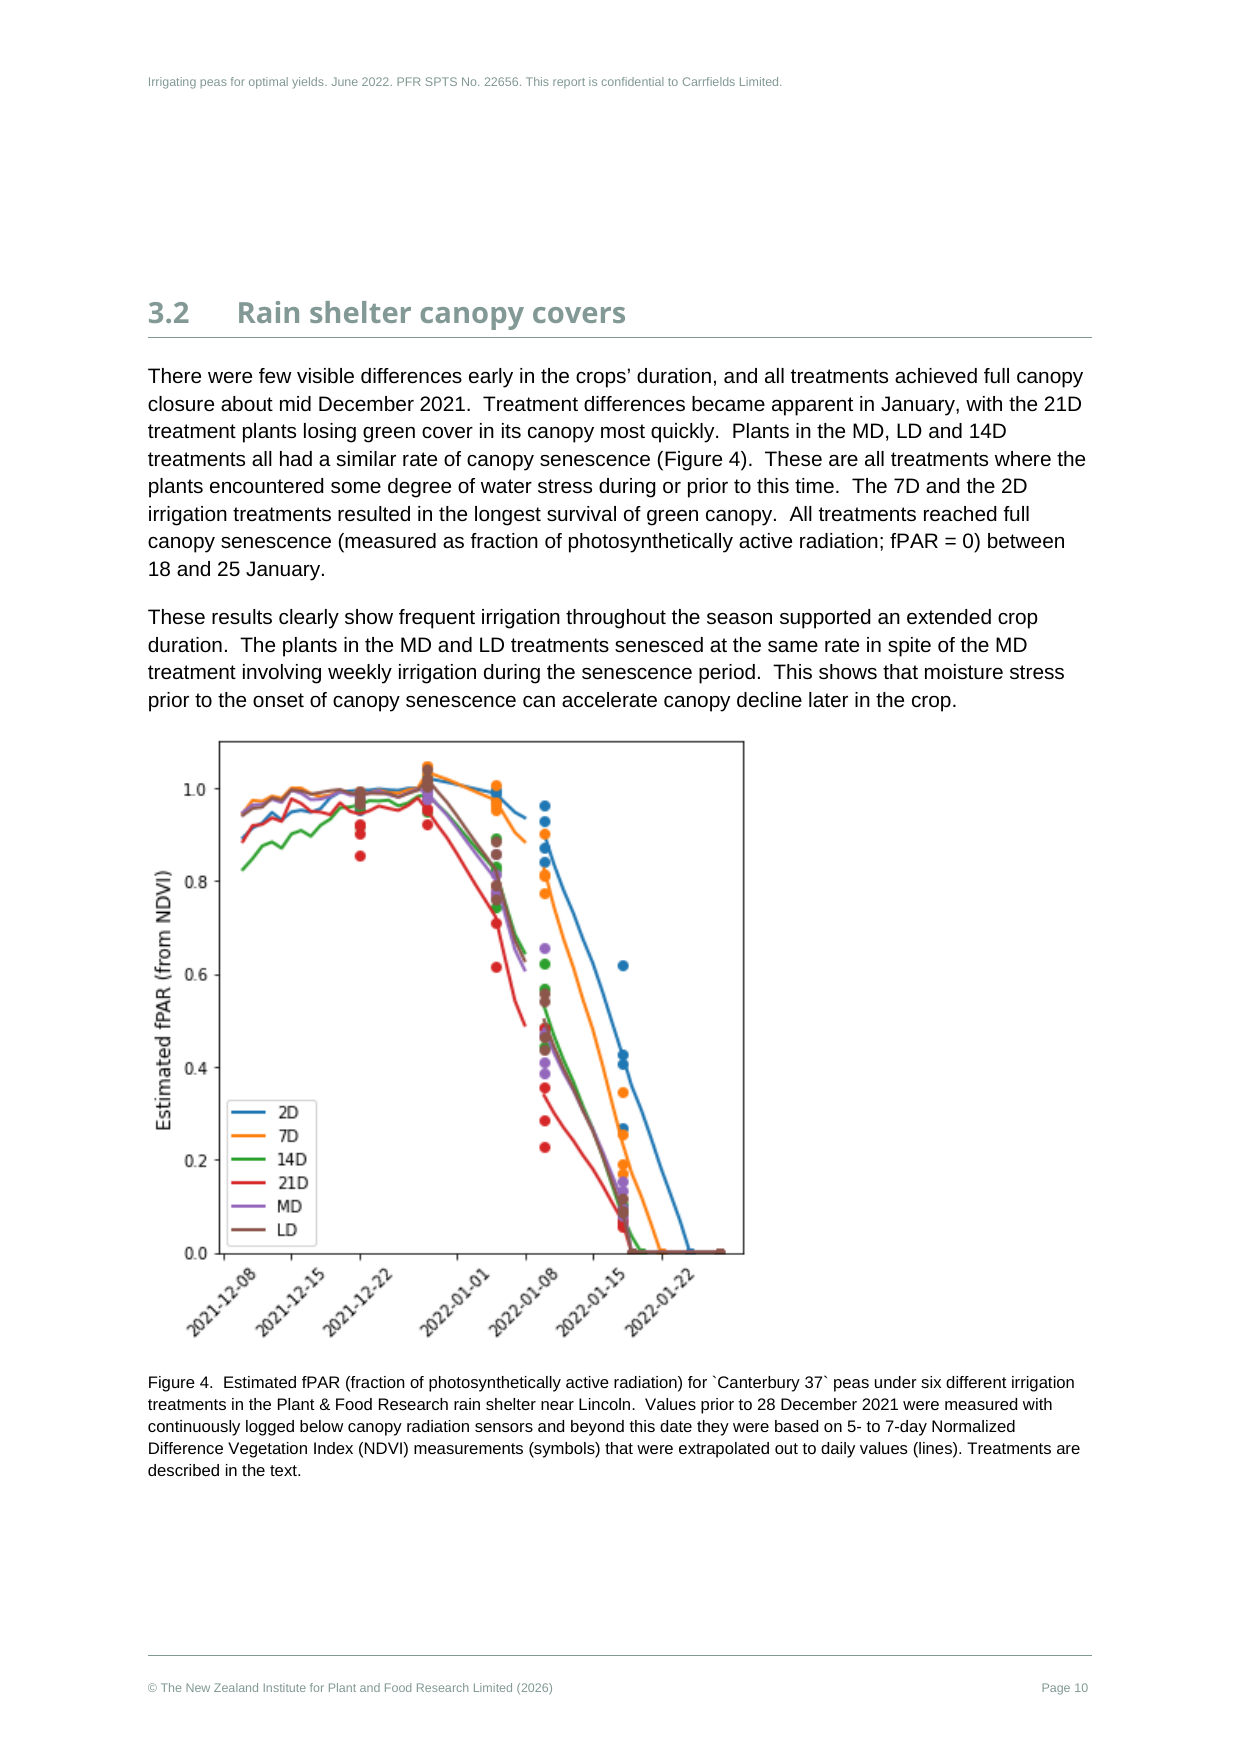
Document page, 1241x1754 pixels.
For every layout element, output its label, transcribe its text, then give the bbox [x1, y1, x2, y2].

text There were few visible differences early in the crops’ duration, and all treatments achieved full canopy closure about mid December 2021. Treatment differences became apparent in January, with the 21D treatment plants losing green cover in its canopy most quickly. Plants in the MD, LD and 14D treatments all had a similar rate of canopy senescence (Figure 4). These are all treatments where the plants encountered some degree of water stress during or prior to this time. The 7D and the 2D irrigation treatments resulted in the longest survival of green canopy. All treatments reached full canopy senescence (measured as fraction of photosynthetically active radiation; fPAR = 0) between 18 and 25 January. [148, 364, 1092, 581]
picture [147, 736, 751, 1349]
subtitle Rain shelter canopy covers [148, 293, 1092, 337]
text These results clearly show frequent irrigation throughout the season supported an extended crop duration. The plants in the MD and LD treatments senesced at the same rate in spite of the MD treatment involving weekly irrigation during the senescence period. This shows that moisture stress prior to the onset of canopy senescence can accelerate canopy decline later in the crop. [148, 605, 1092, 712]
